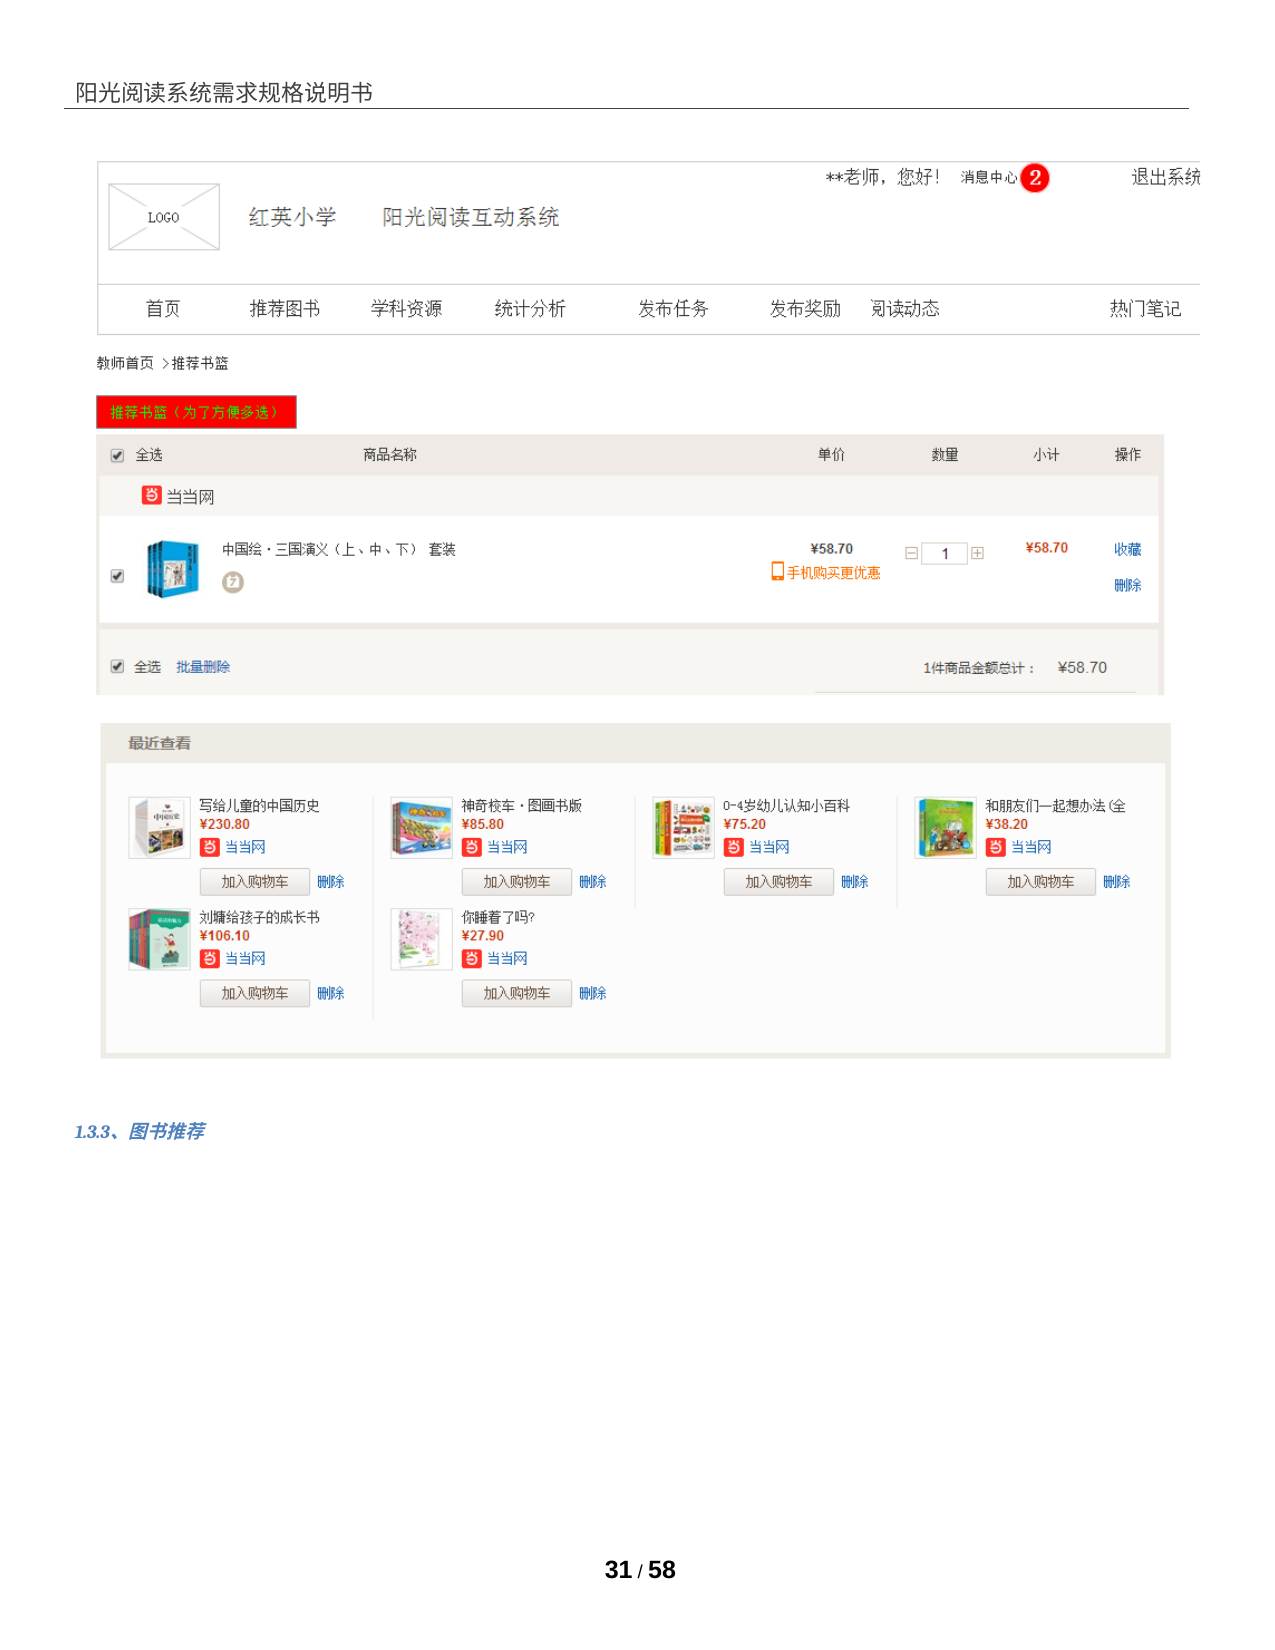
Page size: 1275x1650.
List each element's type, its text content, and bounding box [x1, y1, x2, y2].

subtitle 1.3.3、图书推荐 [75, 1117, 1200, 1144]
picture [75, 130, 1200, 1062]
